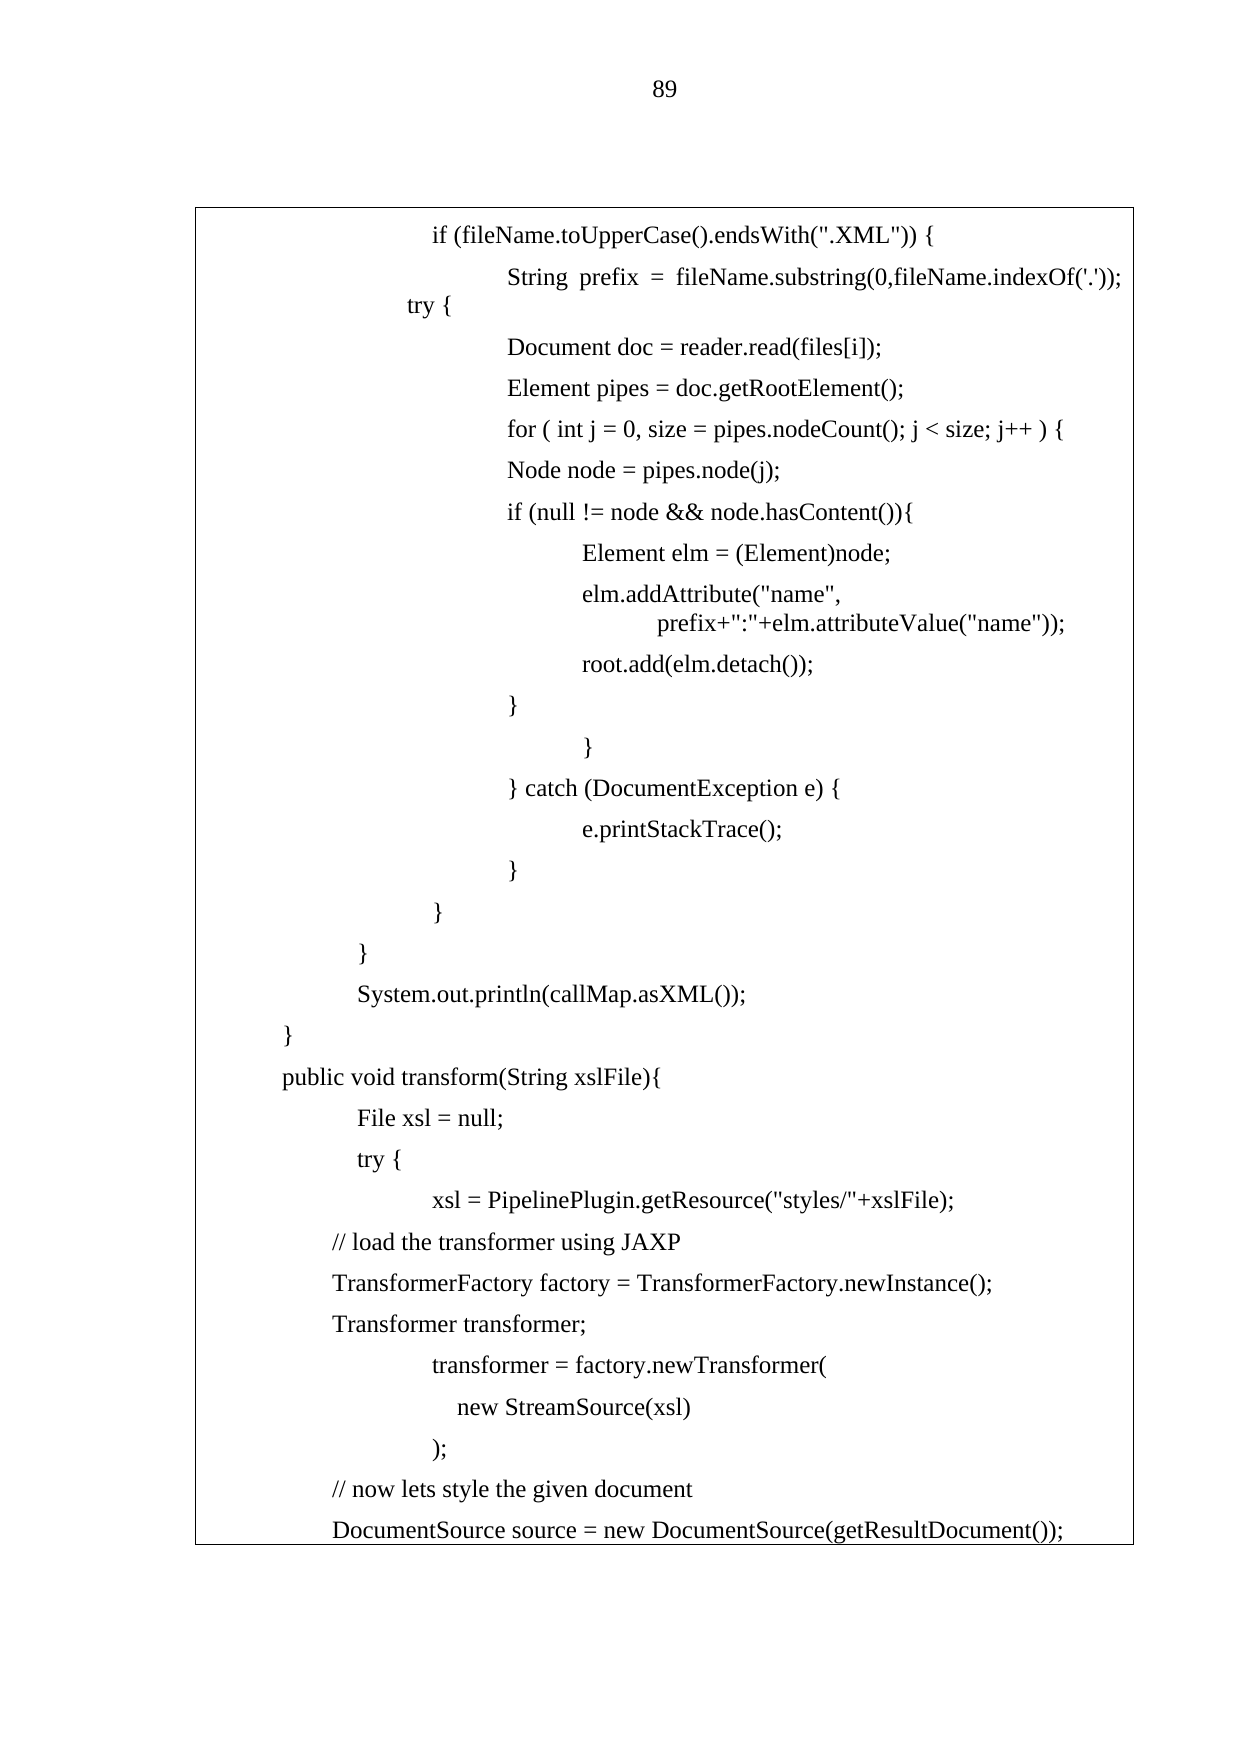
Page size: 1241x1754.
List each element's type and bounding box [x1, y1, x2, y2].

table_header [196, 208, 1133, 1544]
